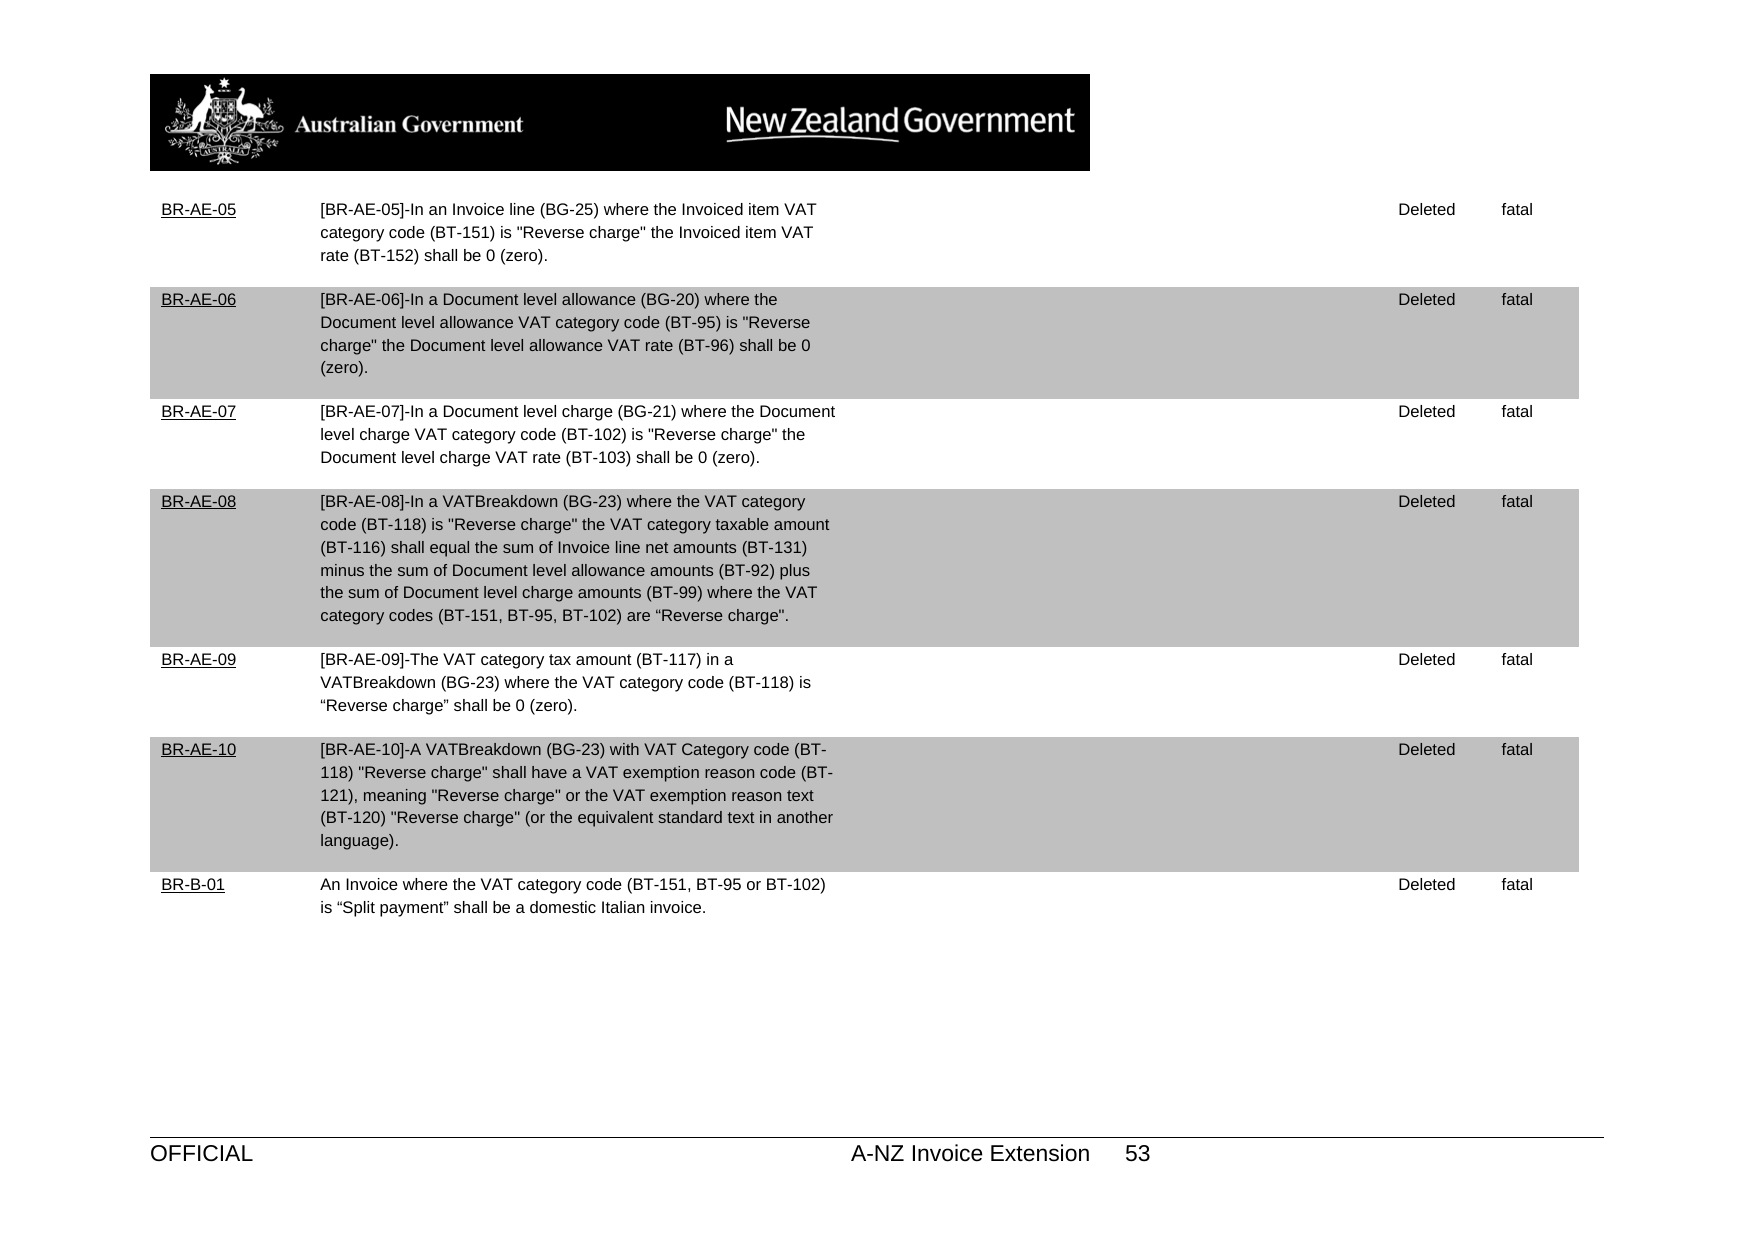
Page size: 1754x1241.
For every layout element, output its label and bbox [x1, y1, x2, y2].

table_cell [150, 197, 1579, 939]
picture [161, 74, 543, 170]
picture [719, 74, 1079, 170]
